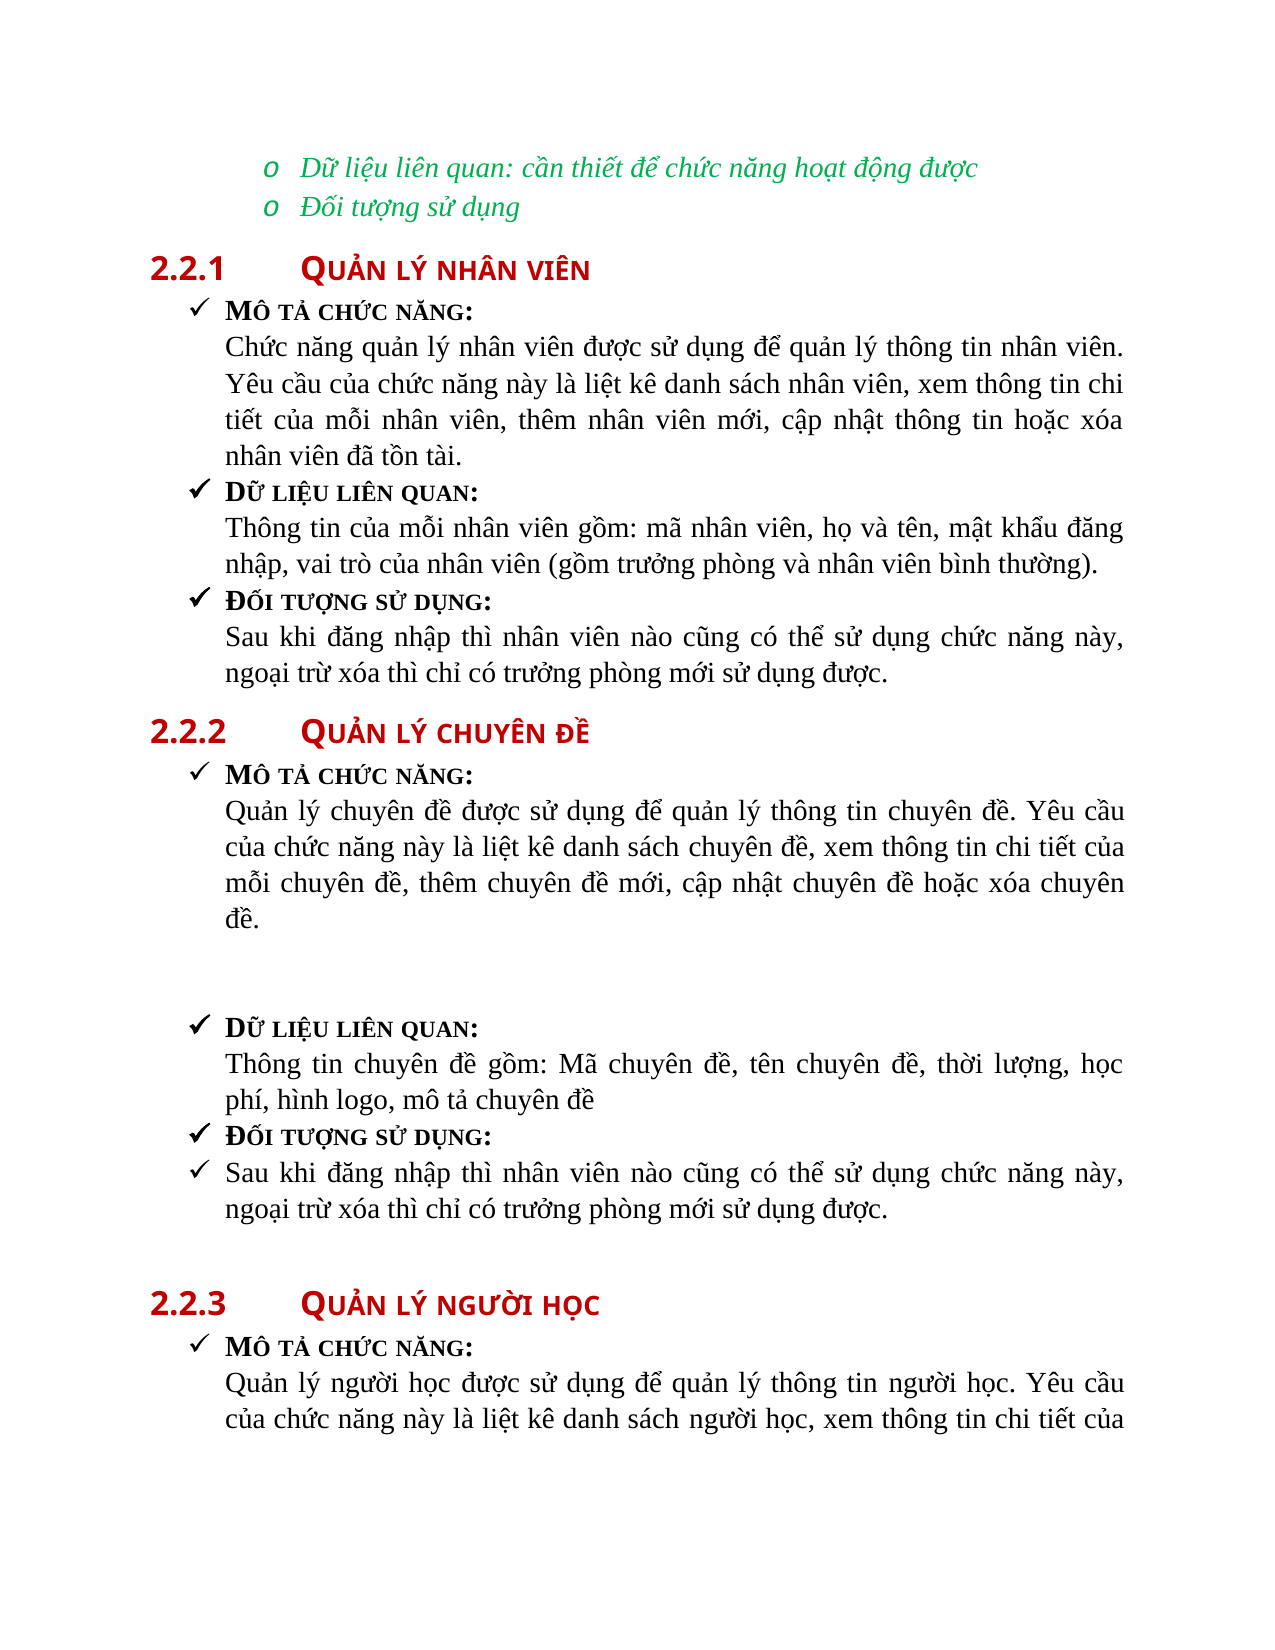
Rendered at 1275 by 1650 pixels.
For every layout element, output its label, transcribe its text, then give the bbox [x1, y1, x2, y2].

subtitle Quản lý nhân viên [150, 244, 1125, 290]
list Thông tin của mỗi nhân viên gồm: mã nhân viên, họ và tên, mật khẩu đăng nhập, vai trò của nhân viên (gồm trưởng phòng và nhân viên bình thường). [225, 510, 1125, 580]
list Mô tả chức năng: [187, 1329, 1125, 1363]
list Thông tin chuyên đề gồm: Mã chuyên đề, tên chuyên đề, thời lượng, học phí, hình logo, mô tả chuyên đề [225, 1046, 1125, 1116]
list Đối tượng sử dụng: [187, 583, 1125, 616]
list Dữ liệu liên quan: [187, 474, 1125, 508]
list Dữ liệu liên quan: cần thiết để chức năng hoạt động được [262, 150, 1125, 186]
list Sau khi đăng nhập thì nhân viên nào cũng có thể sử dụng chức năng này, ngoại trừ xóa thì chỉ có trưởng phòng mới sử dụng được. [225, 619, 1125, 689]
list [225, 1365, 1125, 1435]
list Quản lý chuyên đề được sử dụng để quản lý thông tin chuyên đề. Yêu cầu của chức năng này là liệt kê danh sách chuyên đề, xem thông tin chi tiết của mỗi chuyên đề, thêm chuyên đề mới, cập nhật chuyên đề hoặc xóa chuyên đề. [225, 793, 1125, 935]
list Đối tượng sử dụng [262, 189, 1125, 225]
list Dữ liệu liên quan: [187, 1010, 1125, 1044]
list Mô tả chức năng: [187, 757, 1125, 791]
list Mô tả chức năng: [187, 293, 1125, 327]
subtitle Quản lý chuyên đề [150, 708, 1125, 753]
list Sau khi đăng nhập thì nhân viên nào cũng có thể sử dụng chức năng này, ngoại trừ xóa thì chỉ có trưởng phòng mới sử dụng được. [187, 1155, 1125, 1224]
subtitle Quản lý người học [150, 1280, 1125, 1325]
list Đối tượng sử dụng: [187, 1118, 1125, 1152]
list Chức năng quản lý nhân viên được sử dụng để quản lý thông tin nhân viên. Yêu cầu của chức năng này là liệt kê danh sách nhân viên, xem thông tin chi tiết của mỗi nhân viên, thêm nhân viên mới, cập nhật thông tin hoặc xóa nhân viên đã tồn tài. [225, 329, 1125, 472]
